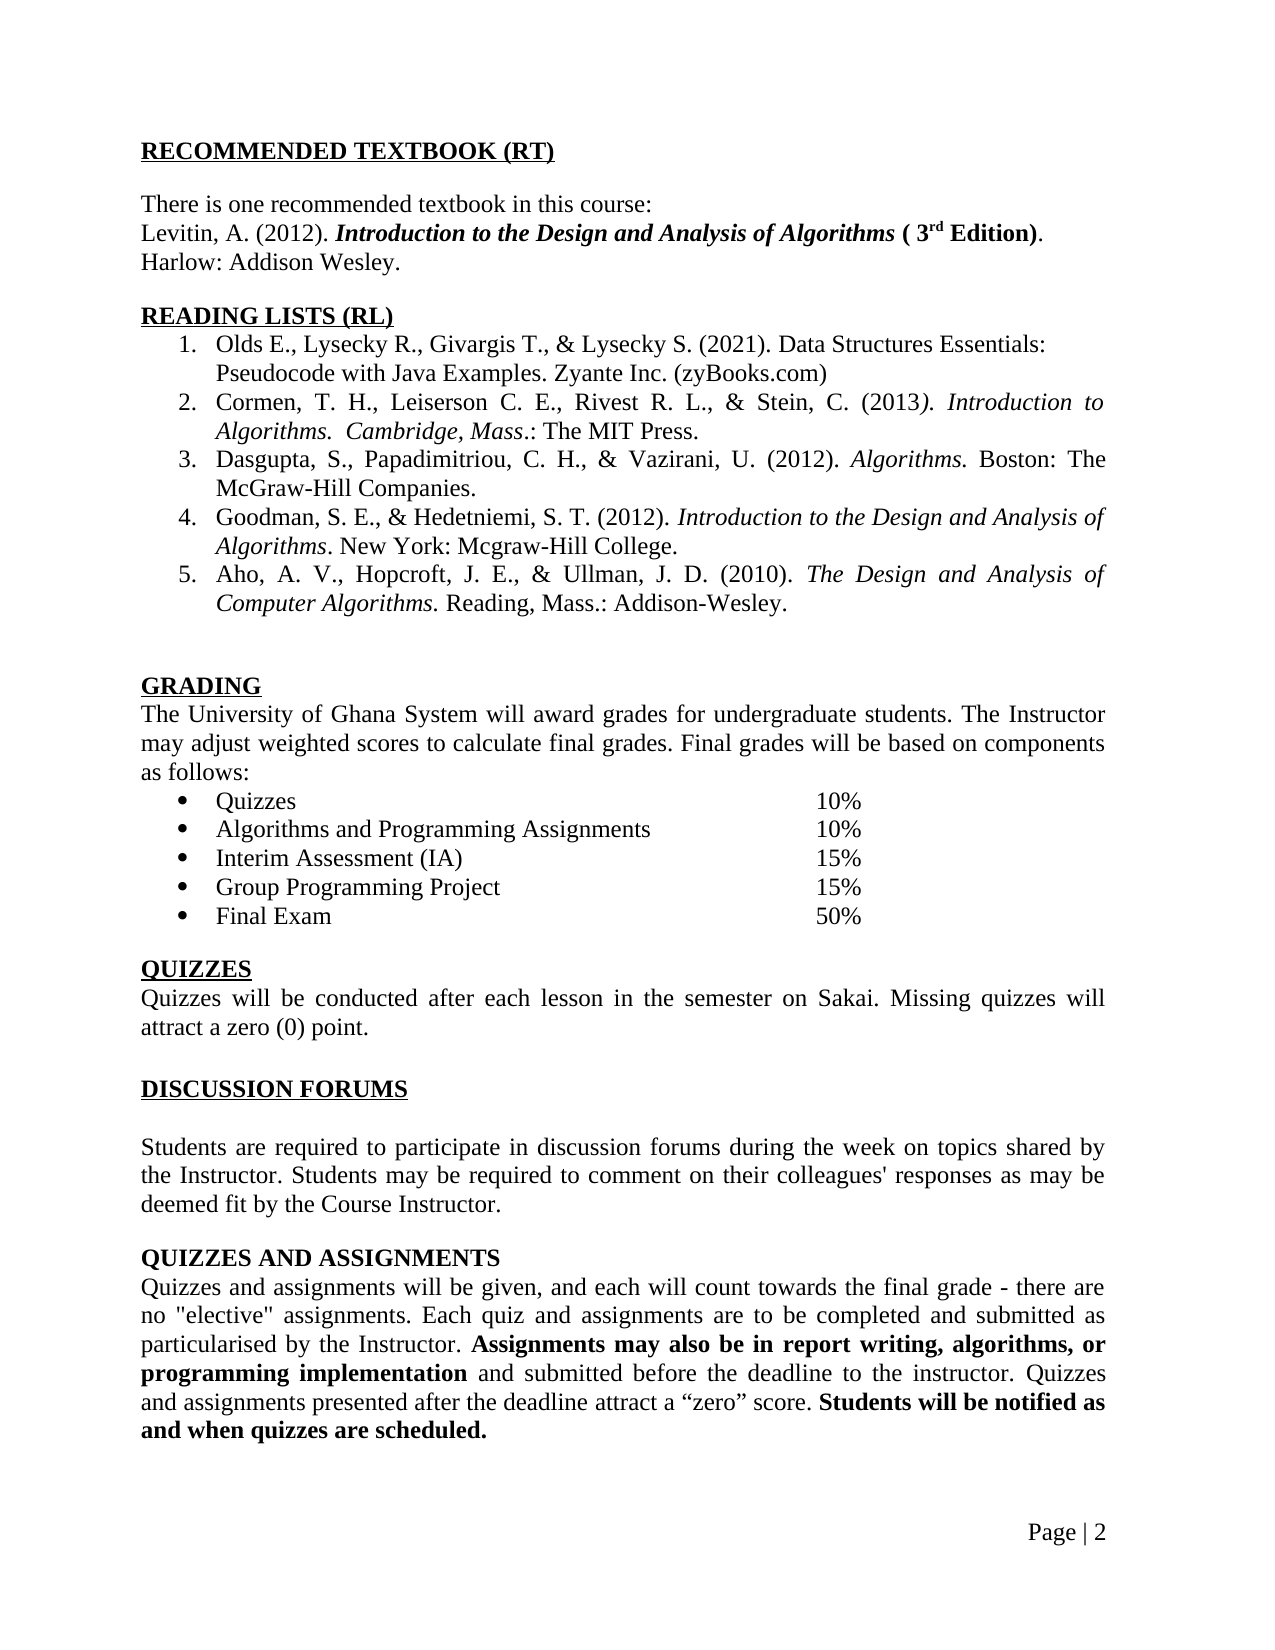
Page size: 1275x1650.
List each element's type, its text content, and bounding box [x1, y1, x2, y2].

list Goodman, S. E., & Hedetniemi, S. T. (2012). Introduction to the Design and Analysis of Algorithms. New York: Mcgraw-Hill College. [178, 502, 1106, 559]
text QUIZZES AND ASSIGNMENTS [141, 1243, 1106, 1272]
list Olds E., Lysecky R., Givargis T., & Lysecky S. (2021). Data Structures Essentials: Pseudocode with Java Examples. Zyante Inc. (zyBooks.com) [178, 329, 1106, 387]
text Quizzes and assignments will be given, and each will count towards the final grade - there are no "elective" assignments. Each quiz and assignments are to be completed and submitted as particularised by the Instructor. Assignments may also be in report writing, algorithms, or programming implementation and submitted before the deadline to the instructor. Quizzes and assignments presented after the deadline attract a “zero” score. Students will be notified as and when quizzes are scheduled. [141, 1272, 1106, 1444]
text There is one recommended textbook in this course: [141, 189, 1106, 218]
text RECOMMENDED TEXTBOOK (RT) [141, 136, 1106, 164]
list Group Programming Project 15% [178, 872, 1106, 901]
list Aho, A. V., Hopcroft, J. E., & Ullman, J. D. (2010). The Design and Analysis of Computer Algorithms. Reading, Mass.: Addison-Wesley. [178, 559, 1106, 617]
text QUIZZES Quizzes will be conducted after each lesson in the semester on Sakai. Missing quizzes will attract a zero (0) point. [141, 954, 1106, 1041]
list Quizzes 10% [178, 786, 1106, 814]
text DISCUSSION FORUMS [141, 1074, 1106, 1103]
list Interim Assessment (IA) 15% [178, 843, 1106, 872]
list Final Exam 50% [178, 901, 1106, 929]
text The University of Ghana System will award grades for undergraduate students. The Instructor may adjust weighted scores to calculate final grades. Final grades will be based on components as follows: [141, 699, 1106, 786]
list Algorithms and Programming Assignments 10% [178, 814, 1106, 843]
text Students are required to participate in discussion forums during the week on topics shared by the Instructor. Students may be required to comment on their colleagues' responses as may be deemed fit by the Course Instructor. [141, 1132, 1106, 1218]
text Levitin, A. (2012). Introduction to the Design and Analysis of Algorithms ( 3rd Edition). Harlow: Addison Wesley. [141, 218, 1106, 276]
text READING LISTS (RL) [141, 301, 1106, 329]
list Cormen, T. H., Leiserson C. E., Rivest R. L., & Stein, C. (2013). Introduction to Algorithms. Cambridge, Mass.: The MIT Press. [178, 387, 1106, 444]
list Dasgupta, S., Papadimitriou, C. H., & Vazirani, U. (2012). Algorithms. Boston: The McGraw-Hill Companies. [178, 444, 1106, 502]
text GRADING [141, 671, 1106, 699]
